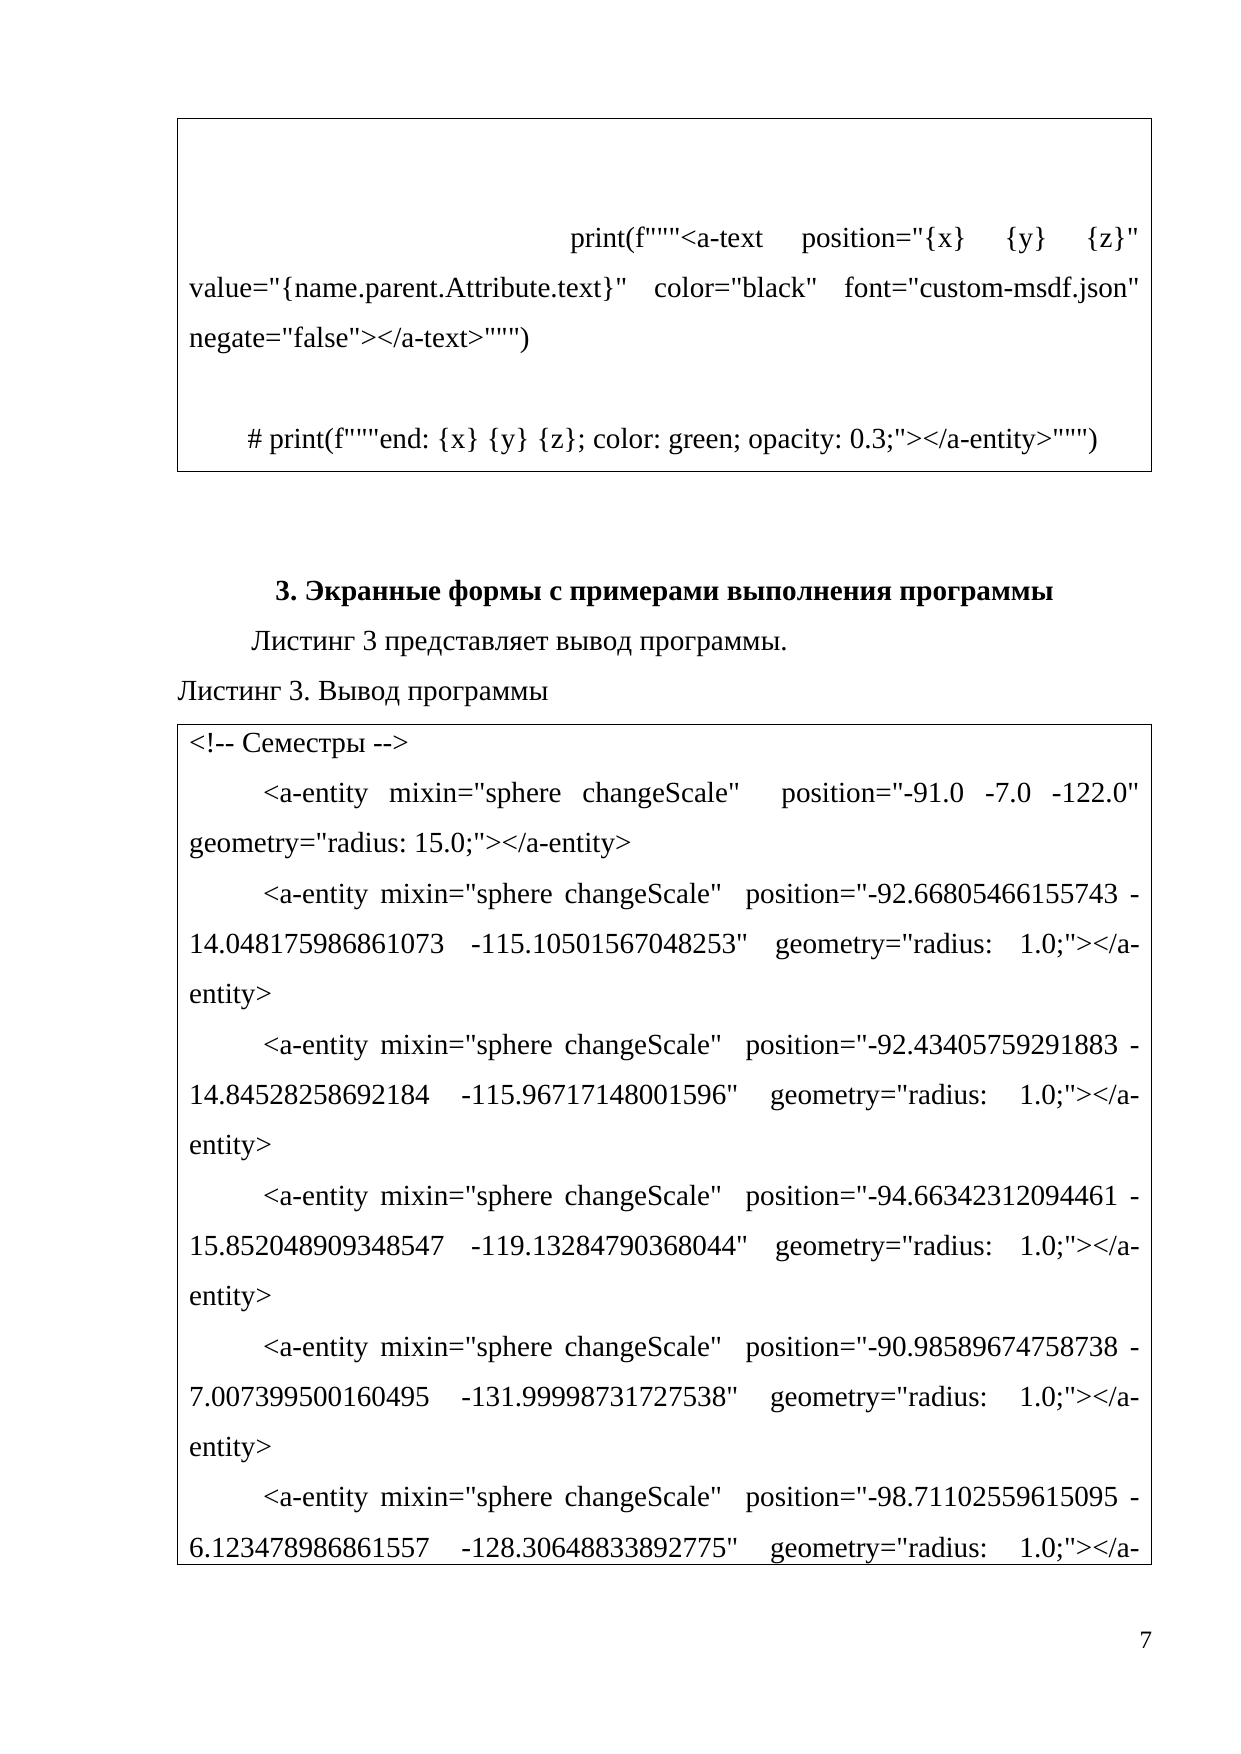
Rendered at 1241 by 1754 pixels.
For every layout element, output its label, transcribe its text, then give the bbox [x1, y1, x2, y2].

text Листинг 3 представляет вывод программы. [177, 623, 1152, 657]
text Листинг 3. Вывод программы [177, 673, 1152, 707]
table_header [178, 119, 1151, 471]
text 3. Экранные формы с примерами выполнения программы [177, 573, 1152, 606]
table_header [178, 725, 1151, 1563]
